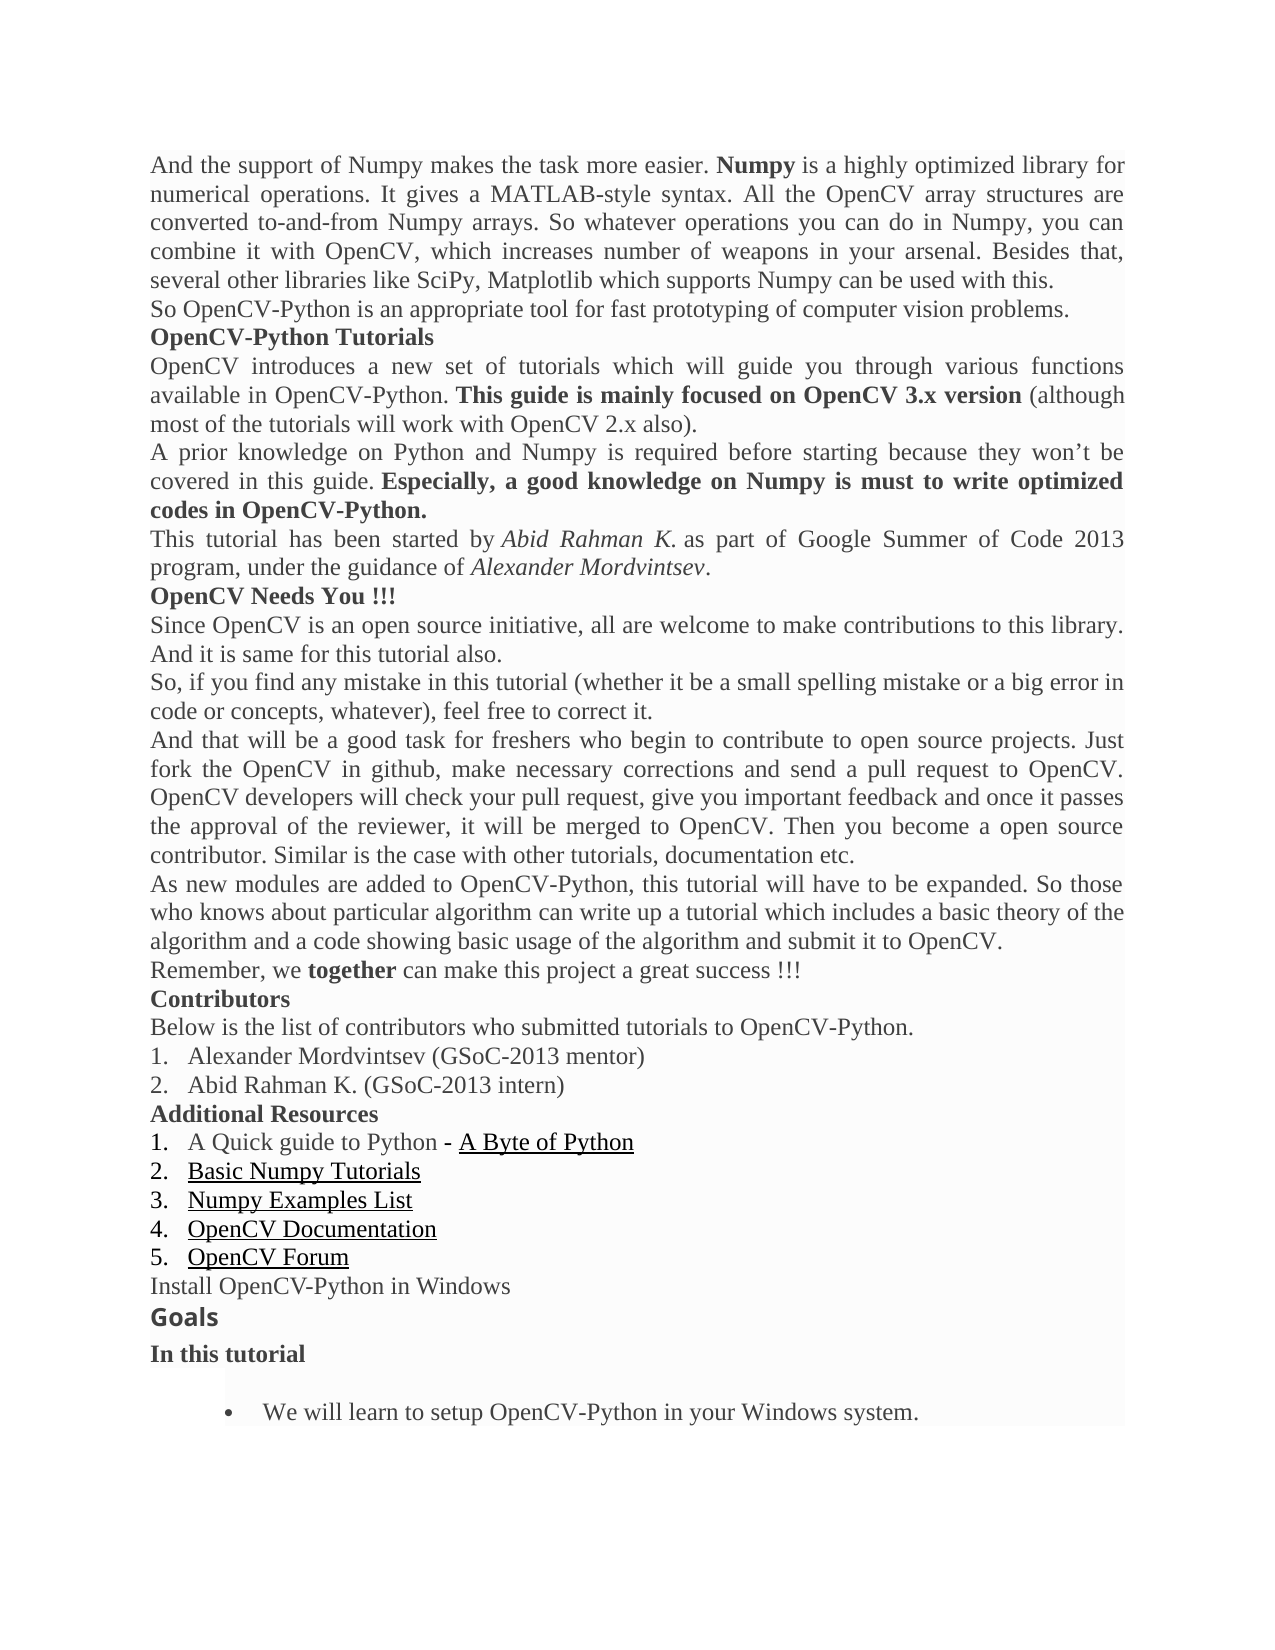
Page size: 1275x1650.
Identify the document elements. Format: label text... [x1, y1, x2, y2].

list Numpy Examples List [150, 1185, 1125, 1214]
list Abid Rahman K. (GSoC-2013 intern) [150, 1070, 1125, 1099]
text A prior knowledge on Python and Numpy is required before starting because they won’t be covered in this guide. Especially, a good knowledge on Numpy is must to write optimized codes in OpenCV-Python. [150, 437, 1125, 524]
text OpenCV Needs You !!! [150, 581, 1125, 610]
text And that will be a good task for freshers who begin to contribute to open source projects. Just fork the OpenCV in github, make necessary corrections and send a pull request to OpenCV. OpenCV developers will check your pull request, give you important feedback and once it passes the approval of the reviewer, it will be merged to OpenCV. Then you become a open source contributor. Similar is the case with other tutorials, documentation etc. [150, 725, 1125, 869]
list OpenCV Documentation [150, 1214, 1125, 1242]
text This tutorial has been started by Abid Rahman K. as part of Google Summer of Code 2013 program, under the guidance of Alexander Mordvintsev. [150, 524, 1125, 581]
subtitle Goals [150, 1300, 1125, 1334]
text So OpenCV-Python is an appropriate tool for fast prototyping of computer vision problems. [150, 294, 1125, 322]
text Since OpenCV is an open source initiative, all are welcome to make contributions to this library. And it is same for this tutorial also. [150, 610, 1125, 667]
text Additional Resources [150, 1099, 1125, 1127]
text OpenCV-Python Tutorials [150, 322, 1125, 351]
text Below is the list of contributors who submitted tutorials to OpenCV-Python. [150, 1012, 1125, 1041]
subtitle Install OpenCV-Python in Windows [150, 1271, 1125, 1300]
text OpenCV introduces a new set of tutorials which will guide you through various functions available in OpenCV-Python. This guide is mainly focused on OpenCV 3.x version (although most of the tutorials will work with OpenCV 2.x also). [150, 351, 1125, 437]
list Basic Numpy Tutorials [150, 1156, 1125, 1185]
list Alexander Mordvintsev (GSoC-2013 mentor) [150, 1041, 1125, 1070]
text Remember, we together can make this project a great success !!! [150, 955, 1125, 984]
list OpenCV Forum [150, 1242, 1125, 1271]
text As new modules are added to OpenCV-Python, this tutorial will have to be expanded. So those who knows about particular algorithm can write up a tutorial which includes a basic theory of the algorithm and a code showing basic usage of the algorithm and submit it to OpenCV. [150, 869, 1125, 955]
text Contributors [150, 984, 1125, 1012]
text In this tutorial [150, 1339, 1125, 1368]
list A Quick guide to Python - A Byte of Python [150, 1127, 1125, 1156]
list We will learn to setup OpenCV-Python in your Windows system. [225, 1397, 1125, 1426]
text And the support of Numpy makes the task more easier. Numpy is a highly optimized library for numerical operations. It gives a MATLAB-style syntax. All the OpenCV array structures are converted to-and-from Numpy arrays. So whatever operations you can do in Numpy, you can combine it with OpenCV, which increases number of weapons in your arsenal. Besides that, several other libraries like SciPy, Matplotlib which supports Numpy can be used with this. [150, 150, 1125, 294]
text So, if you find any mistake in this tutorial (whether it be a small spelling mistake or a big error in code or concepts, whatever), feel free to correct it. [150, 667, 1125, 725]
